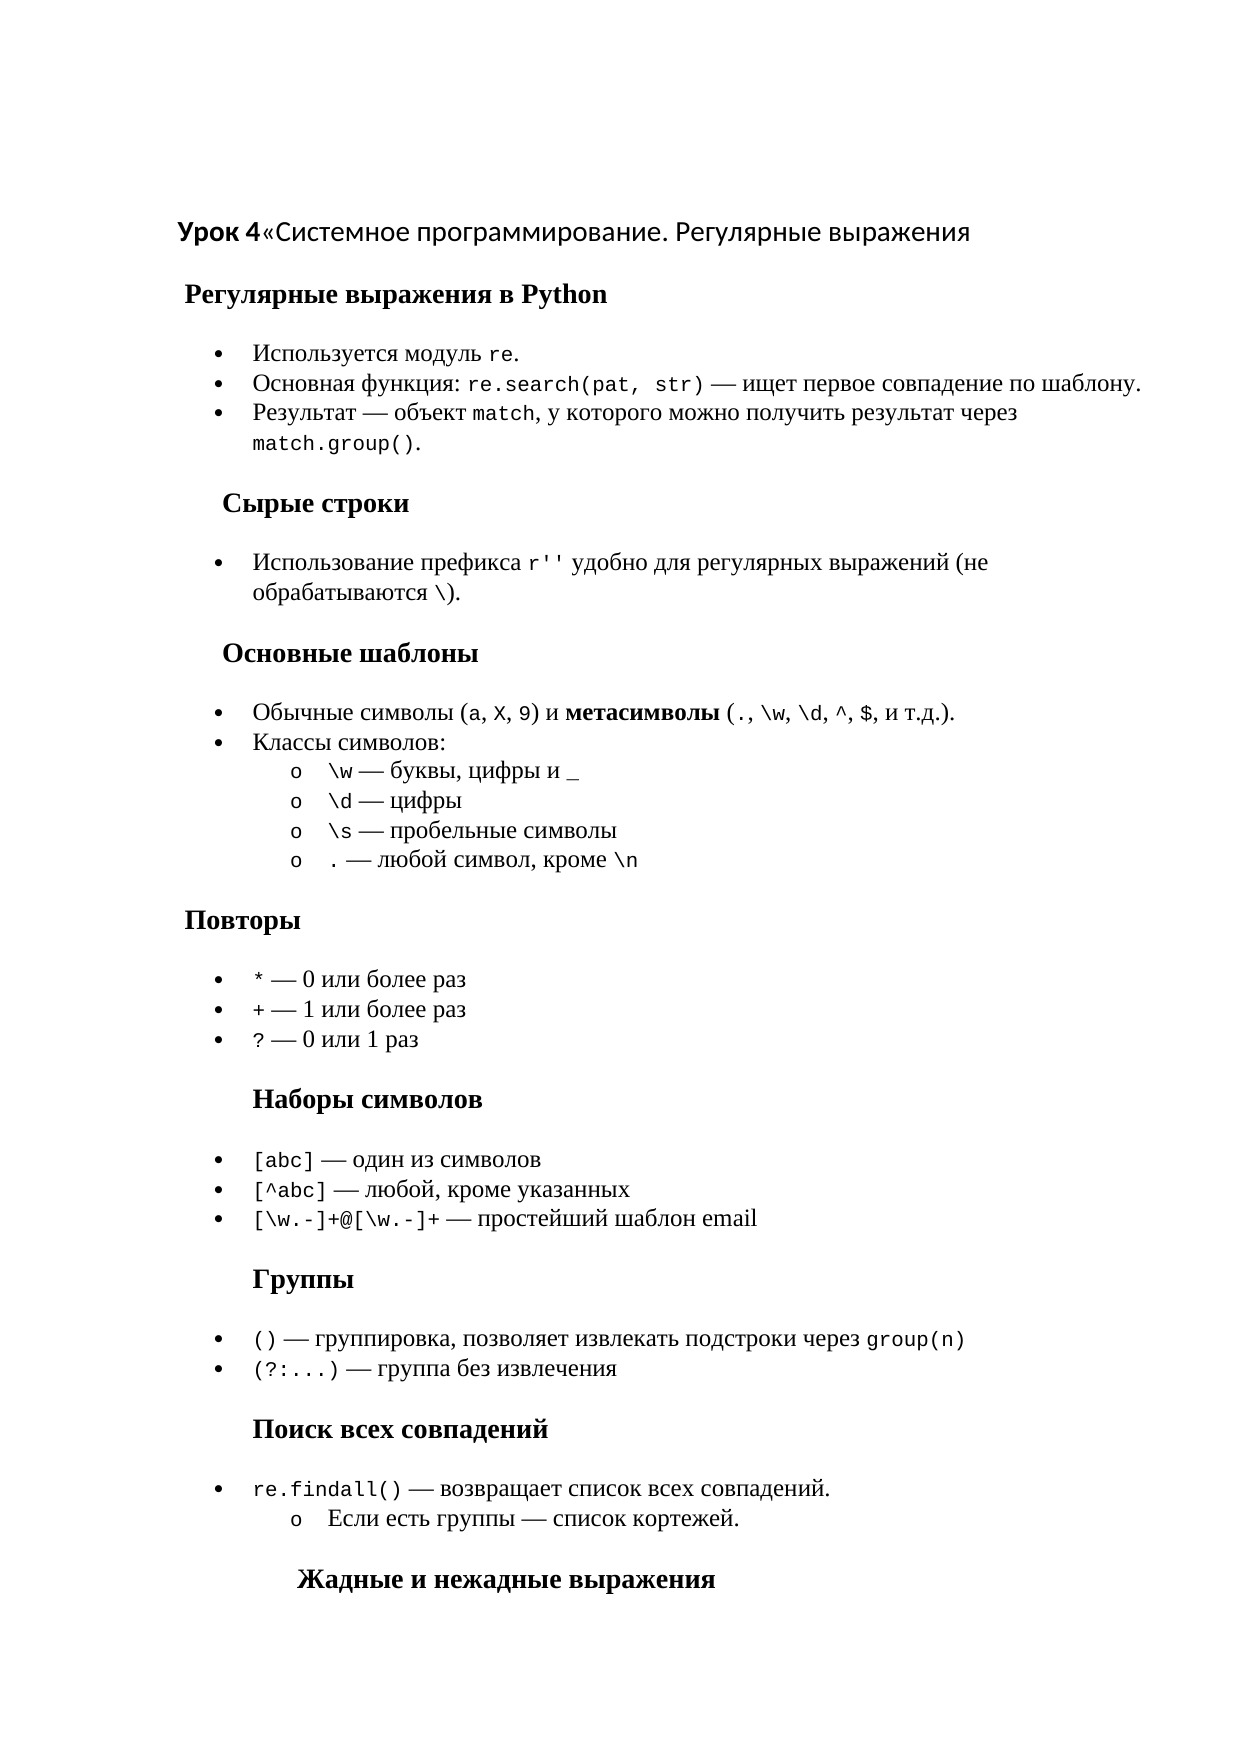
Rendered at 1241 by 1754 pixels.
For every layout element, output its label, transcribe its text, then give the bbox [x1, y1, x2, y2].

list [abc] — один из символов [215, 1144, 1152, 1174]
list Классы символов: [215, 727, 1152, 756]
list () — группировка, позволяет извлекать подстроки через group(n) [215, 1323, 1152, 1353]
list re.findall() — возвращает список всех совпадений. [215, 1473, 1152, 1503]
list Использование префикса r'' удобно для регулярных выражений (не обрабатываются \). [215, 547, 1152, 606]
list \d — цифры [290, 785, 1152, 815]
text Наборы символов [252, 1082, 1152, 1115]
text Урок 4«Системное программирование. Регулярные выражения [177, 213, 1152, 248]
list \s — пробельные символы [290, 815, 1152, 844]
list . — любой символ, кроме \n [290, 844, 1152, 874]
text Основные шаблоны [215, 636, 1152, 668]
list + — 1 или более раз [215, 994, 1152, 1024]
list Обычные символы (a, X, 9) и метасимволы (., \w, \d, ^, $, и т.д.). [215, 697, 1152, 727]
text Поиск всех совпадений [252, 1412, 1152, 1444]
list (?:...) — группа без извлечения [215, 1353, 1152, 1383]
text Регулярные выражения в Python [177, 277, 1152, 309]
list ? — 0 или 1 раз [215, 1024, 1152, 1053]
list [^abc] — любой, кроме указанных [215, 1174, 1152, 1203]
list Результат — объект match, у которого можно получить результат через match.group(). [215, 397, 1152, 457]
list Если есть группы — список кортежей. [290, 1503, 1152, 1533]
list \w — буквы, цифры и _ [290, 756, 1152, 785]
text Повторы [177, 903, 1152, 935]
list Используется модуль re. [215, 338, 1152, 368]
text Сырые строки [215, 486, 1152, 518]
list Основная функция: re.search(pat, str) — ищет первое совпадение по шаблону. [215, 368, 1152, 397]
list [\w.-]+@[\w.-]+ — простейший шаблон email [215, 1203, 1152, 1233]
list * — 0 или более раз [215, 964, 1152, 994]
text Жадные и нежадные выражения [290, 1562, 1152, 1594]
text Группы [252, 1262, 1152, 1294]
